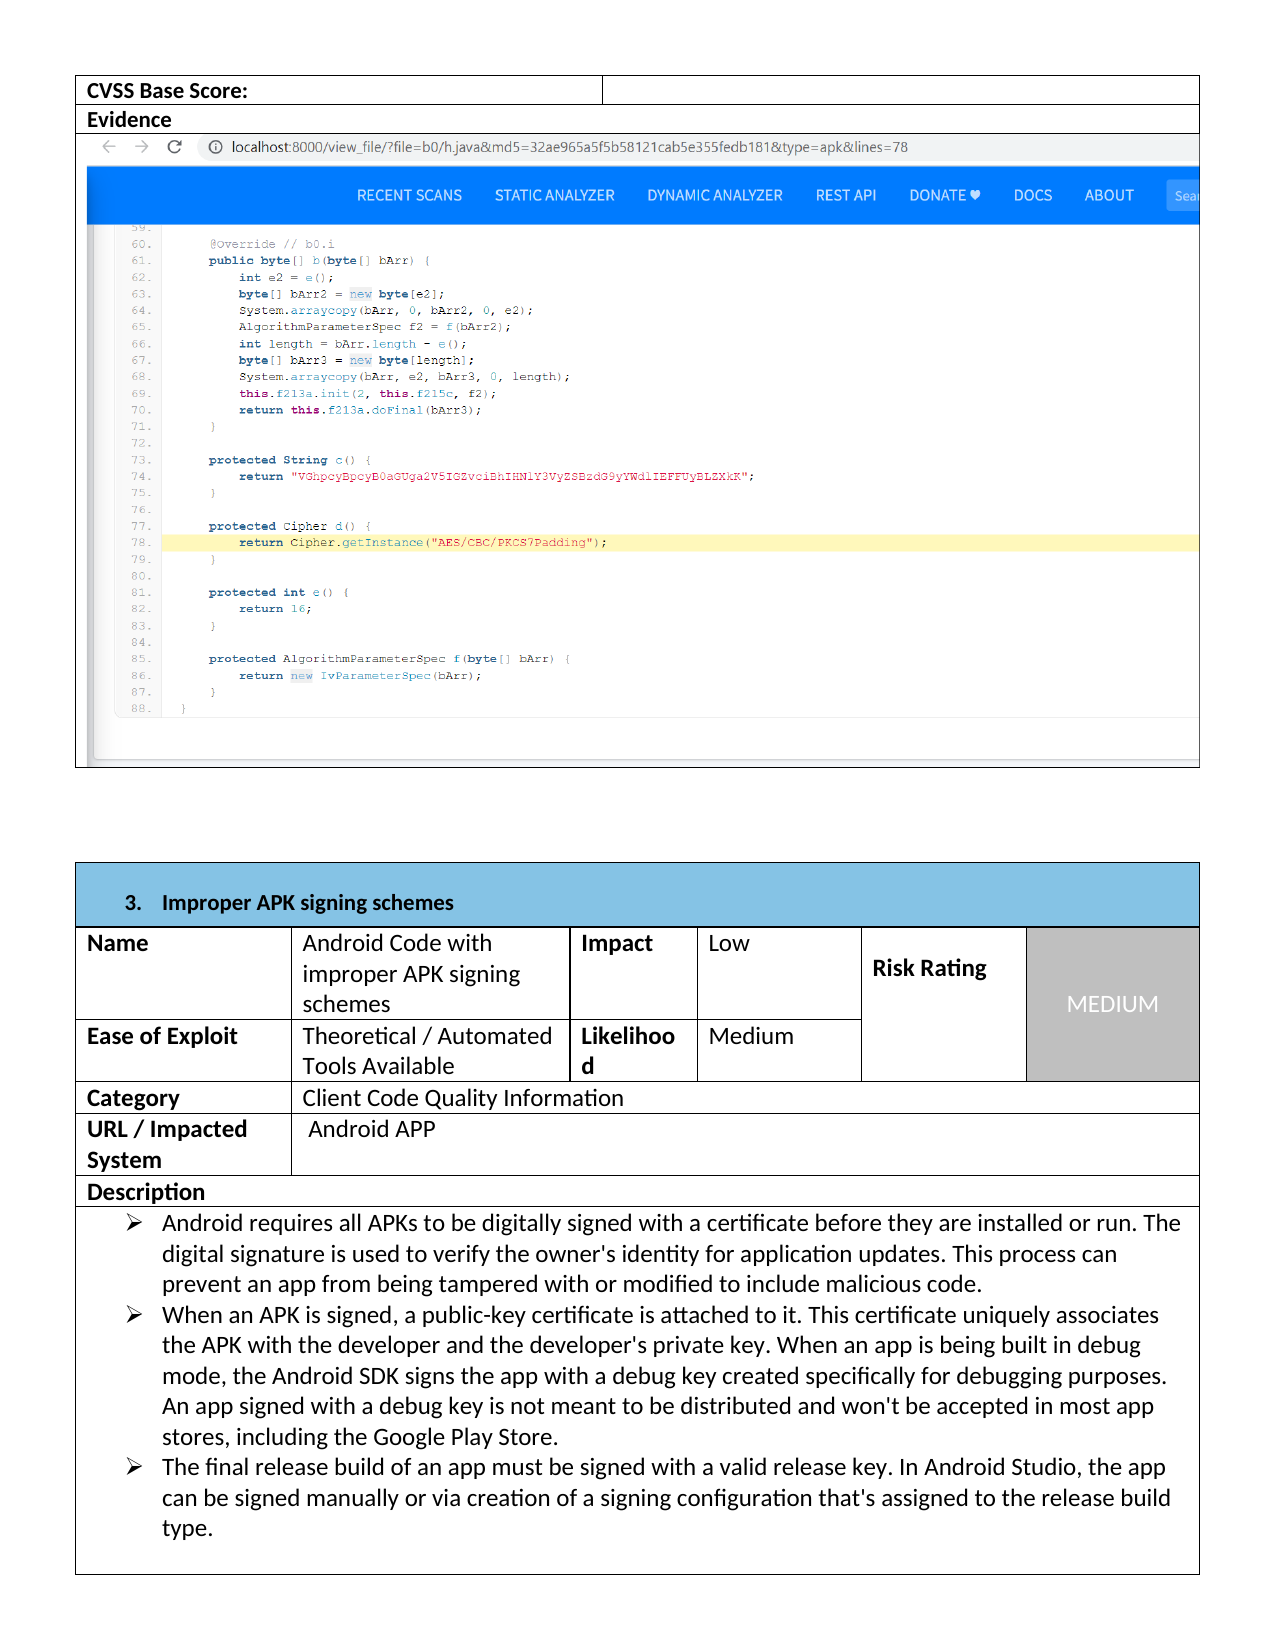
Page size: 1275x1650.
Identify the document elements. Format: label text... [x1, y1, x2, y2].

table_cell Name [76, 928, 291, 1019]
table_header Improper APK signing schemes [76, 863, 1199, 926]
table_cell Android Code with improper APK signing schemes [292, 928, 569, 1019]
table_cell CVSS Base Score: [76, 76, 602, 104]
table_cell Client Code Quality Information [292, 1082, 1199, 1113]
table_cell Likelihood [571, 1020, 697, 1081]
table_cell Low [698, 928, 861, 1019]
table_cell Risk Rating [862, 928, 1026, 1081]
table_cell Medium [698, 1020, 861, 1081]
table_cell Evidence [76, 105, 1199, 133]
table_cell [76, 1207, 1199, 1573]
table_cell Android APP [292, 1114, 1199, 1175]
picture [86, 134, 1200, 767]
table_cell MEDIUM [1027, 928, 1199, 1081]
table_cell Category [76, 1082, 291, 1113]
table_cell URL / Impacted System [76, 1114, 291, 1175]
table_cell [76, 134, 86, 767]
table_cell Description [76, 1176, 1199, 1206]
table_cell Theoretical / Automated Tools Available [292, 1020, 569, 1081]
table_cell Ease of Exploit [76, 1020, 291, 1081]
table_cell [603, 76, 1199, 104]
table_cell Impact [571, 928, 697, 1019]
